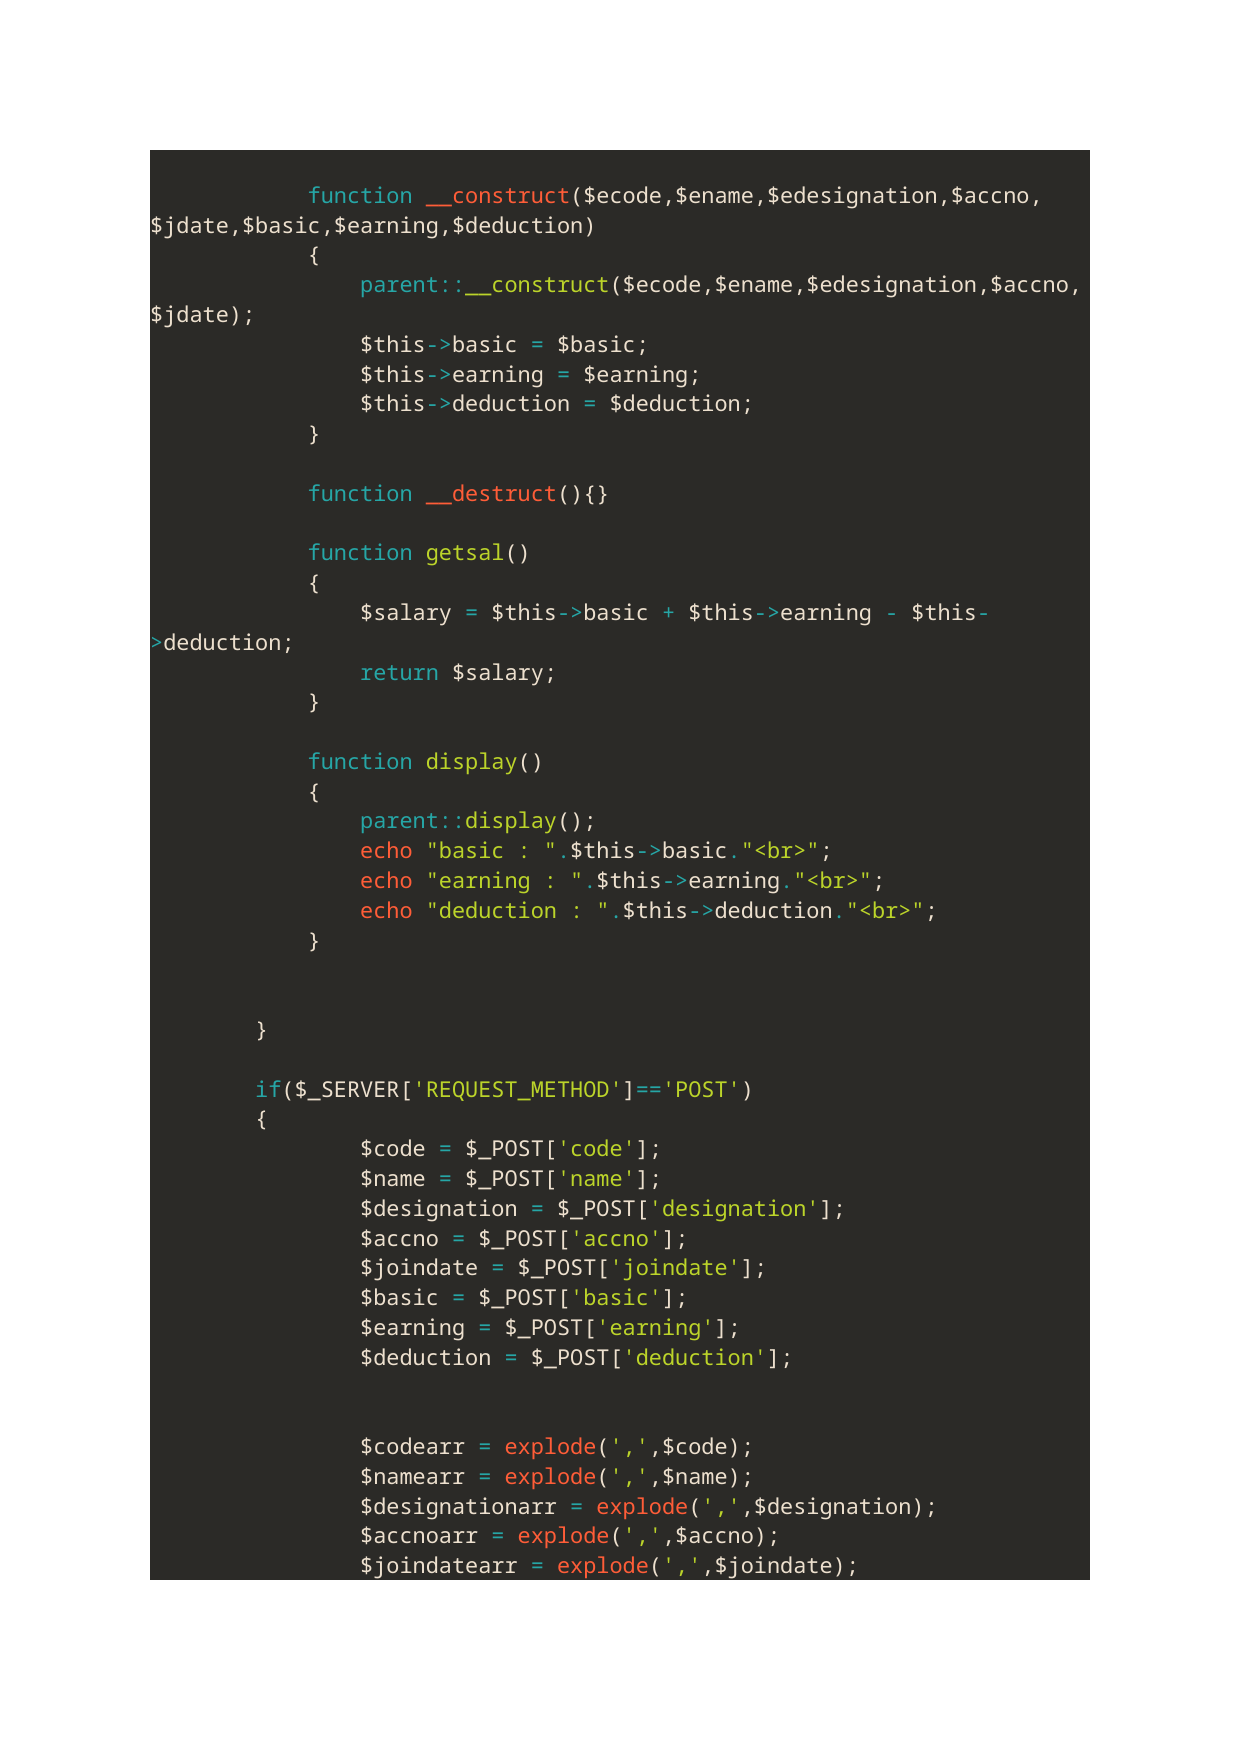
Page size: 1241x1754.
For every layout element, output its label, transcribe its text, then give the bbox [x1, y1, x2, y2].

text $accno = $_POST['accno']; [150, 1222, 1090, 1252]
text function display() [150, 746, 1090, 776]
text if($_SERVER['REQUEST_METHOD']=='POST') [150, 1073, 1090, 1103]
text $this->deduction = $deduction; [150, 388, 1090, 418]
text echo "earning : ".$this->earning."<br>"; [150, 865, 1090, 895]
text $accnoarr = explode(',',$accno); [150, 1520, 1090, 1550]
text parent::__construct($ecode,$ename,$edesignation,$accno,$jdate); [150, 269, 1090, 329]
text parent::display(); [150, 805, 1090, 835]
text $code = $_POST['code']; [150, 1133, 1090, 1163]
text function getsal() [150, 537, 1090, 567]
text function __construct($ecode,$ename,$edesignation,$accno,$jdate,$basic,$earning,$deduction) [150, 180, 1090, 239]
text { [150, 1103, 1090, 1133]
text } [150, 1014, 1090, 1044]
text } [150, 418, 1090, 448]
text function __destruct(){} [150, 478, 1090, 507]
text $this->earning = $earning; [150, 358, 1090, 388]
text $deduction = $_POST['deduction']; [150, 1342, 1090, 1371]
text $this->basic = $basic; [150, 329, 1090, 358]
text $salary = $this->basic + $this->earning - $this->deduction; [150, 597, 1090, 656]
text $designationarr = explode(',',$designation); [150, 1491, 1090, 1520]
text { [150, 567, 1090, 597]
text $name = $_POST['name']; [150, 1163, 1090, 1193]
text } [150, 686, 1090, 716]
text $earning = $_POST['earning']; [150, 1312, 1090, 1342]
text $joindatearr = explode(',',$joindate); [150, 1550, 1090, 1580]
text { [150, 776, 1090, 805]
text $designation = $_POST['designation']; [150, 1193, 1090, 1222]
text return $salary; [150, 656, 1090, 686]
text echo "deduction : ".$this->deduction."<br>"; [150, 895, 1090, 924]
text $joindate = $_POST['joindate']; [150, 1252, 1090, 1282]
text } [150, 924, 1090, 954]
text echo "basic : ".$this->basic."<br>"; [150, 835, 1090, 865]
text $namearr = explode(',',$name); [150, 1461, 1090, 1491]
text $codearr = explode(',',$code); [150, 1431, 1090, 1461]
text { [150, 239, 1090, 269]
text $basic = $_POST['basic']; [150, 1282, 1090, 1312]
